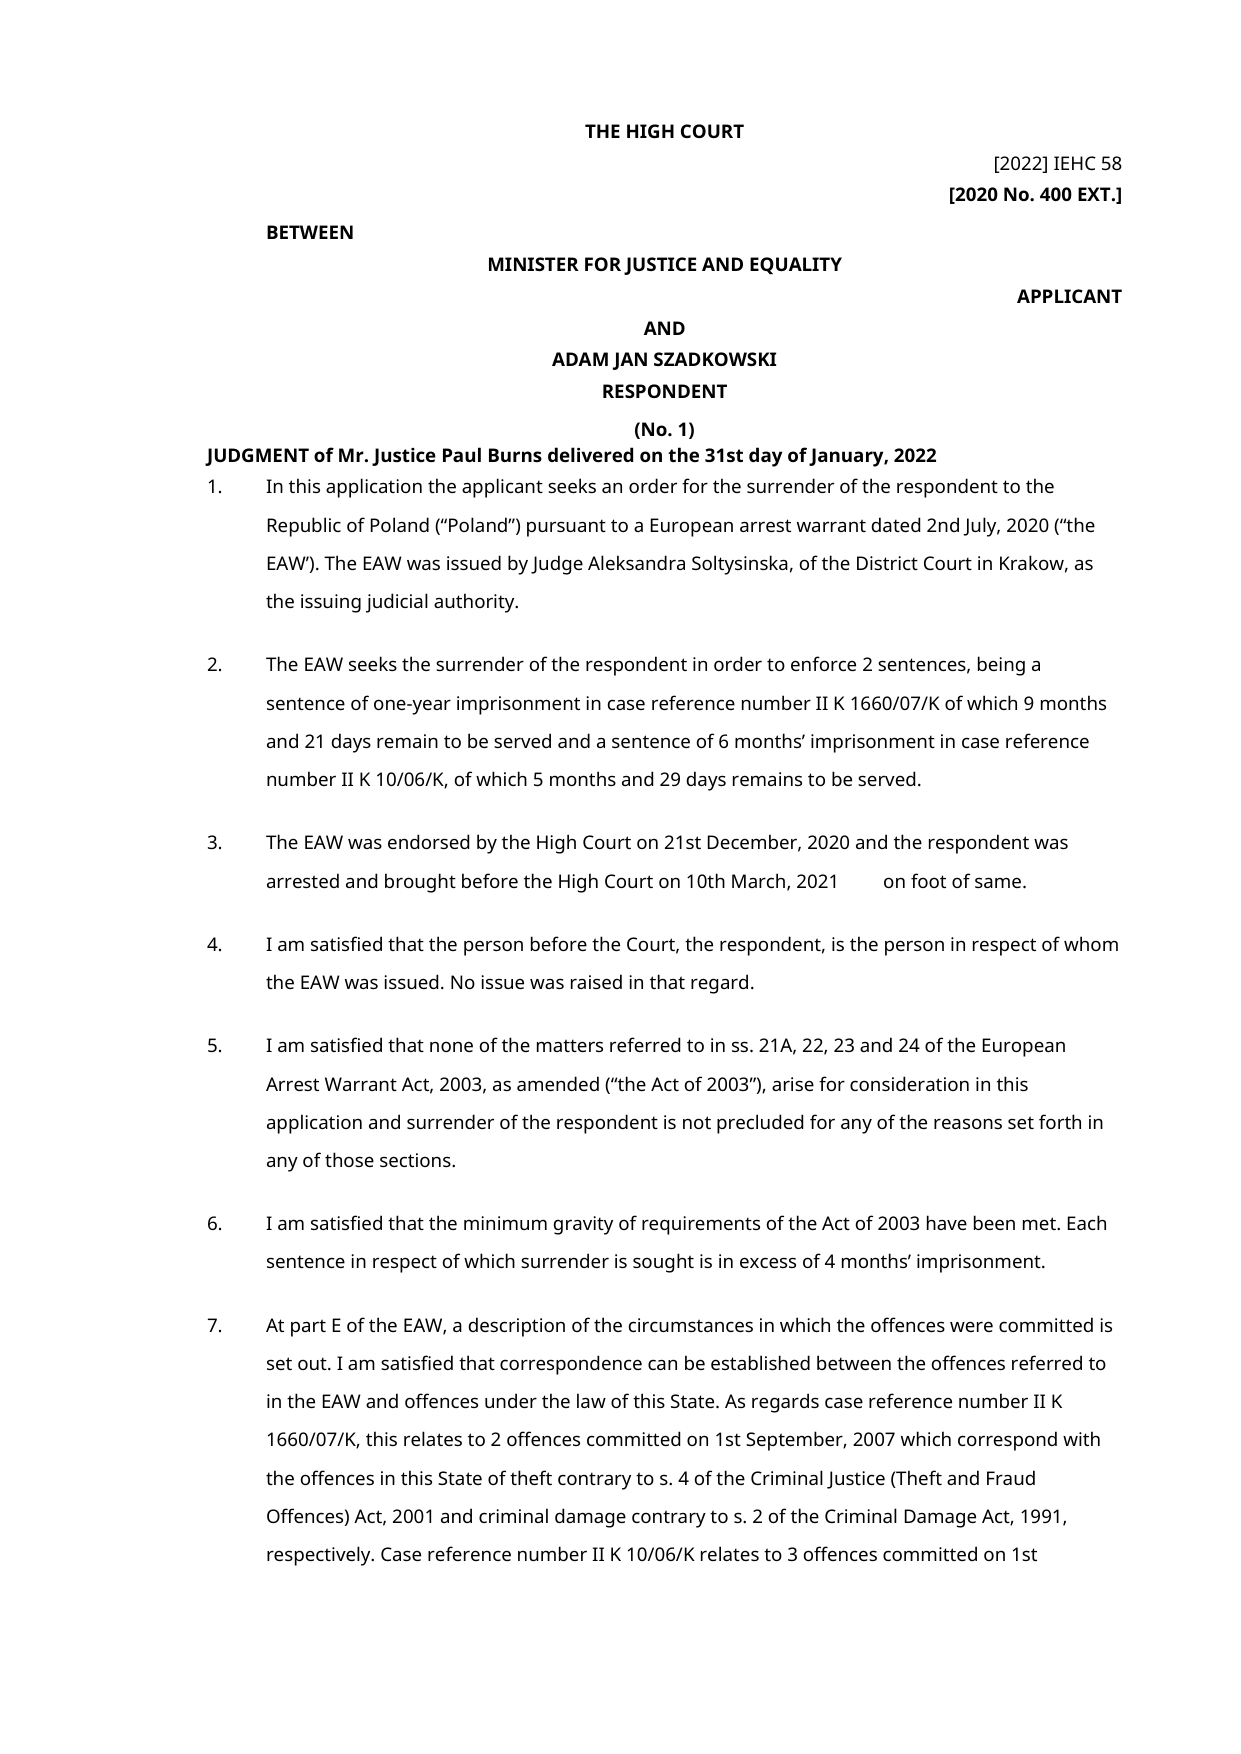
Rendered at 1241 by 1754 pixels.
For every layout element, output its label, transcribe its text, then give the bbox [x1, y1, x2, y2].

title THE HIGH COURT [207, 118, 1122, 144]
text APPLICANT [207, 283, 1122, 309]
text [2022] IEHC 58 [207, 150, 1122, 175]
text 6. I am satisfied that the minimum gravity of requirements of the Act of 2003 have been met. Each sentence in respect of which surrender is sought is in excess of 4 months’ imprisonment. [207, 1211, 1122, 1274]
subtitle (No. 1) [207, 417, 1122, 442]
text 3. The EAW was endorsed by the High Court on 21st December, 2020 and the respondent was arrested and brought before the High Court on 10th March, 2021 on foot of same. [207, 830, 1122, 893]
text BETWEEN [266, 220, 1122, 245]
text 5. I am satisfied that none of the matters referred to in ss. 21A, 22, 23 and 24 of the European Arrest Warrant Act, 2003, as amended (“the Act of 2003”), arise for consideration in this application and surrender of the respondent is not precluded for any of the reasons set forth in any of those sections. [207, 1033, 1122, 1173]
text JUDGMENT of Mr. Justice Paul Burns delivered on the 31st day of January, 2022 [207, 442, 1122, 468]
text 2. The EAW seeks the surrender of the respondent in order to enforce 2 sentences, being a sentence of one-year imprisonment in case reference number II K 1660/07/K of which 9 months and 21 days remain to be served and a sentence of 6 months’ imprisonment in case reference number II K 10/06/K, of which 5 months and 29 days remains to be served. [207, 652, 1122, 792]
text 4. I am satisfied that the person before the Court, the respondent, is the person in respect of whom the EAW was issued. No issue was raised in that regard. [207, 931, 1122, 995]
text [207, 1312, 1122, 1567]
text [2020 No. 400 EXT.] [207, 182, 1122, 207]
text RESPONDENT [207, 378, 1122, 404]
text AND [207, 315, 1122, 341]
text 1. In this application the applicant seeks an order for the surrender of the respondent to the Republic of Poland (“Poland”) pursuant to a European arrest warrant dated 2nd July, 2020 (“the EAW’). The EAW was issued by Judge Aleksandra Soltysinska, of the District Court in Krakow, as the issuing judicial authority. [207, 474, 1122, 614]
text MINISTER FOR JUSTICE AND EQUALITY [207, 251, 1122, 277]
text ADAM JAN SZADKOWSKI [207, 347, 1122, 372]
